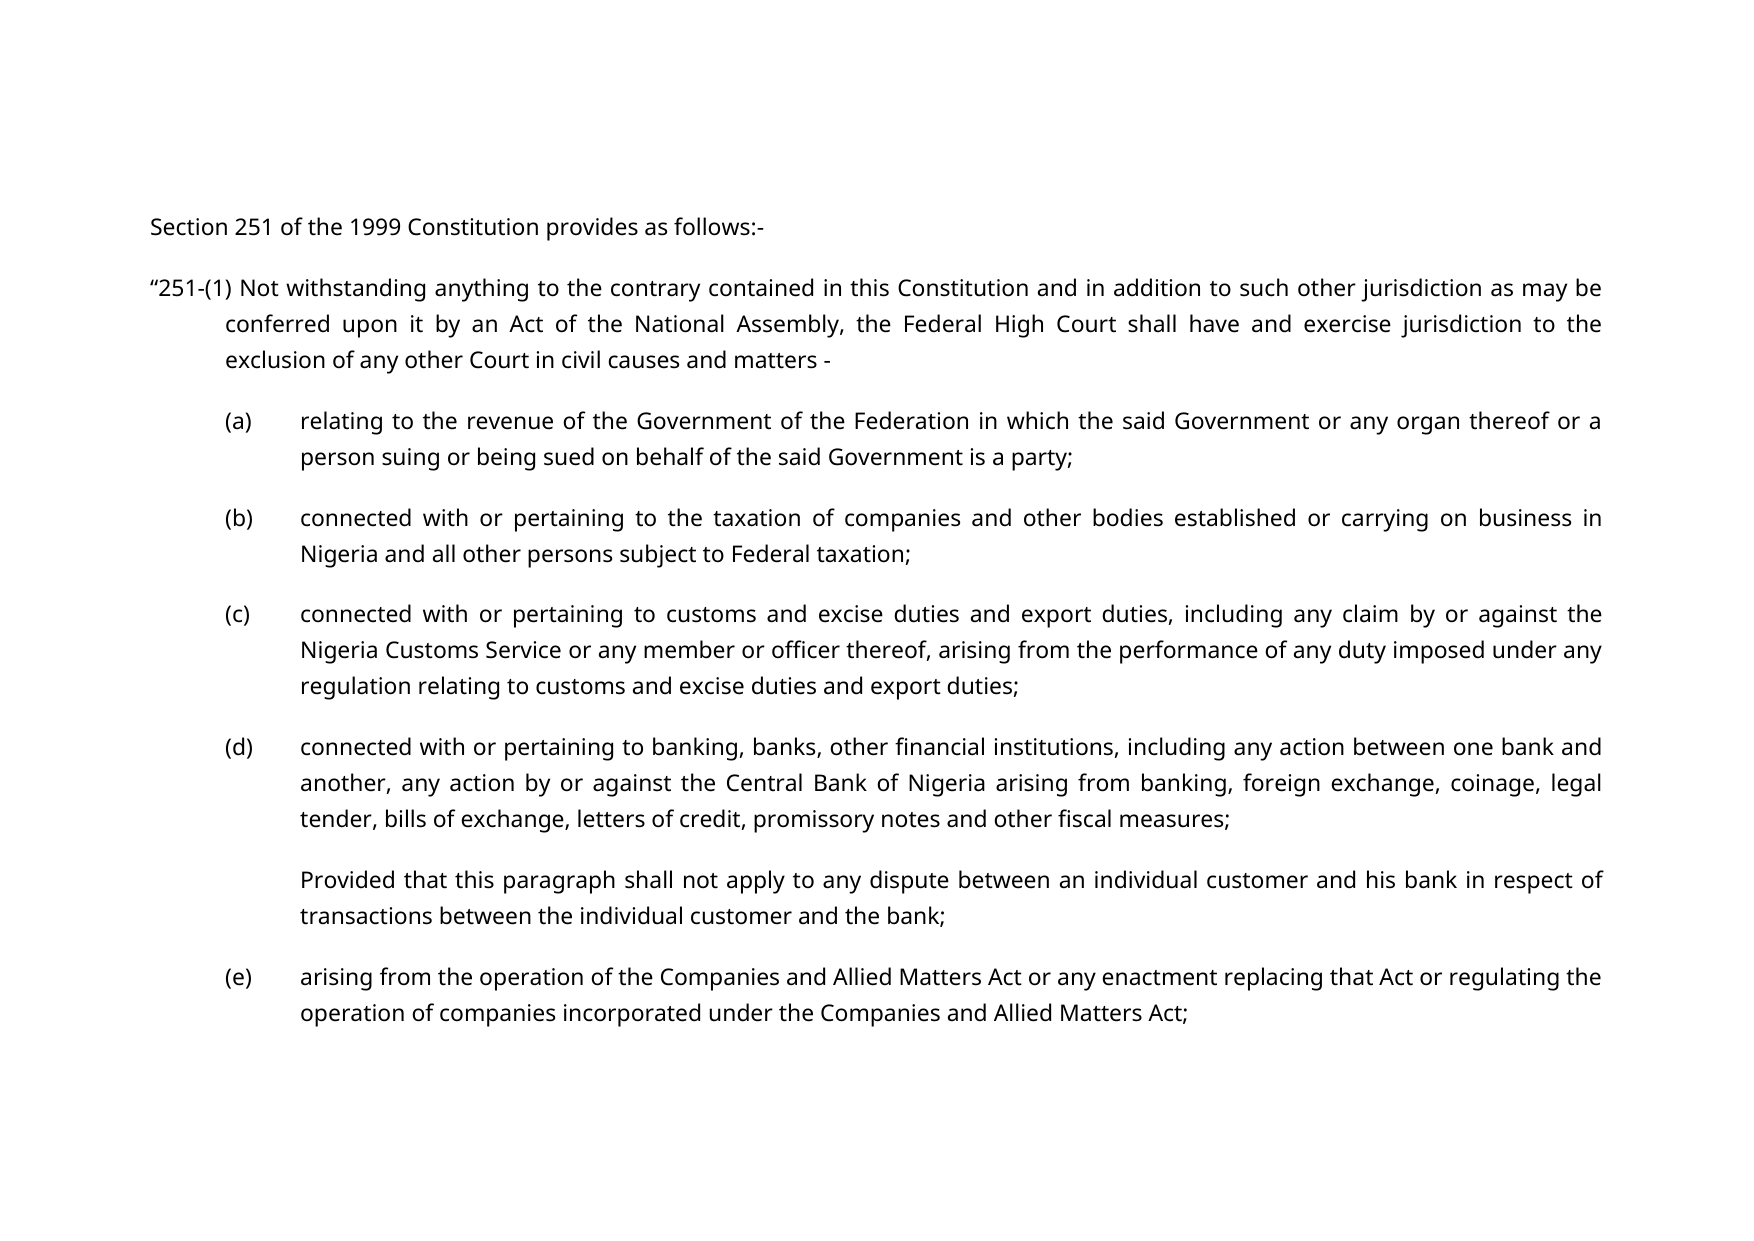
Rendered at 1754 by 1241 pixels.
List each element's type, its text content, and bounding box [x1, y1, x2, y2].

text (d) connected with or pertaining to banking, banks, other financial institutions, including any action between one bank and another, any action by or against the Central Bank of Nigeria arising from banking, foreign exchange, coinage, legal tender, bills of exchange, letters of credit, promissory notes and other fiscal measures; [225, 731, 1604, 834]
text Provided that this paragraph shall not apply to any dispute between an individual customer and his bank in respect of transactions between the individual customer and the bank; [225, 864, 1604, 931]
text (e) arising from the operation of the Companies and Allied Matters Act or any enactment replacing that Act or regulating the operation of companies incorporated under the Companies and Allied Matters Act; [225, 961, 1604, 1028]
text (c) connected with or pertaining to customs and excise duties and export duties, including any claim by or against the Nigeria Customs Service or any member or officer thereof, arising from the performance of any duty imposed under any regulation relating to customs and excise duties and export duties; [225, 598, 1604, 702]
text (a) relating to the revenue of the Government of the Federation in which the said Government or any organ thereof or a person suing or being sued on behalf of the said Government is a party; [225, 405, 1604, 472]
text (b) connected with or pertaining to the taxation of companies and other bodies established or carrying on business in Nigeria and all other persons subject to Federal taxation; [225, 502, 1604, 569]
text Section 251 of the 1999 Constitution provides as follows:- [150, 211, 1604, 242]
text “251-(1) Not withstanding anything to the contrary contained in this Constitution and in addition to such other jurisdiction as may be conferred upon it by an Act of the National Assembly, the Federal High Court shall have and exercise jurisdiction to the exclusion of any other Court in civil causes and matters - [150, 272, 1604, 375]
